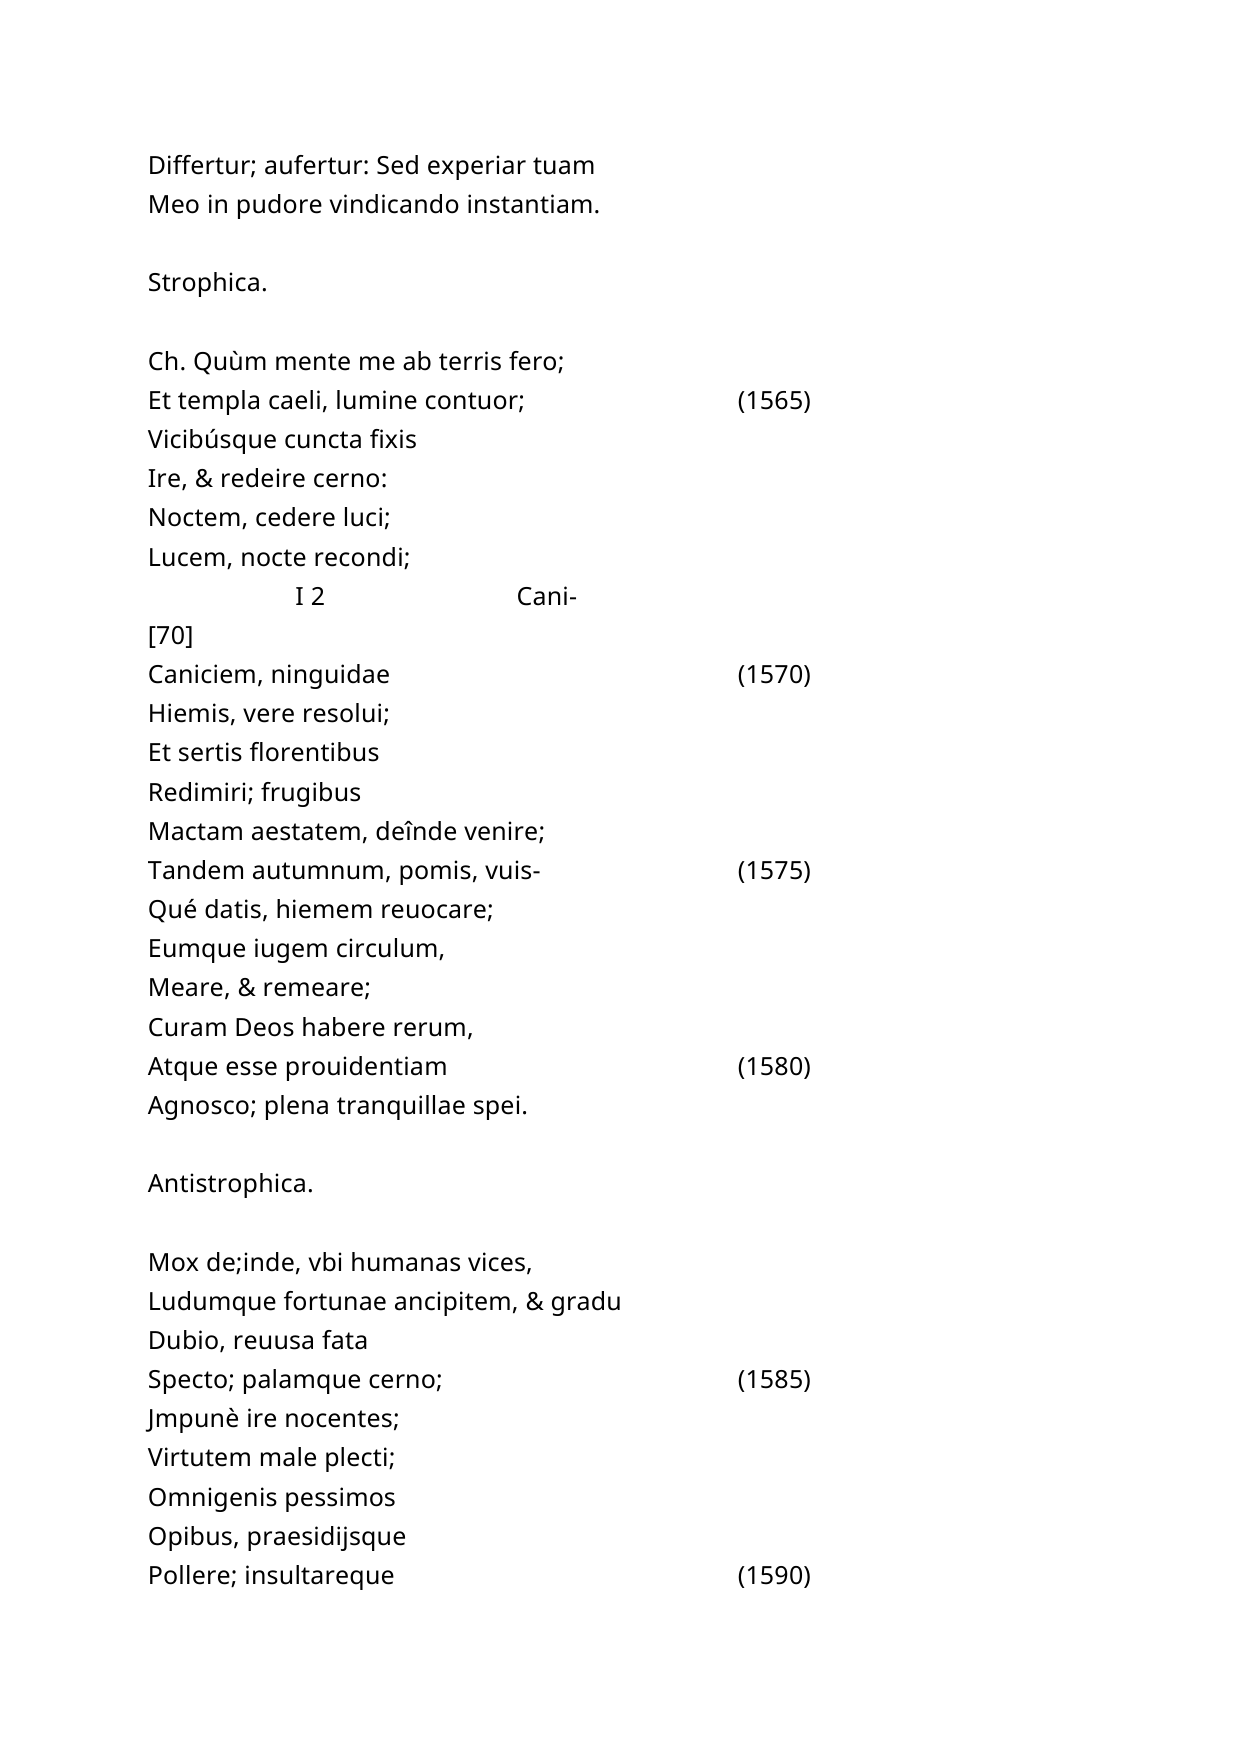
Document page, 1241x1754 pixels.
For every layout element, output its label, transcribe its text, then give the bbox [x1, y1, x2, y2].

text Tandem autumnum, pomis, vuis- (1575) [148, 853, 1093, 887]
text Omnigenis pessimos [148, 1479, 1093, 1513]
text Mactam aestatem, deînde venire; [148, 813, 1093, 847]
text Specto; palamque cerno; (1585) [148, 1362, 1093, 1396]
text Caniciem, ninguidae (1570) [148, 657, 1093, 691]
text Qué datis, hiemem reuocare; [148, 892, 1093, 926]
text Pollere; insultareque (1590) [148, 1558, 1093, 1592]
text Ch. Quùm mente me ab terris fero; [148, 343, 1093, 377]
text Meare, & remeare; [148, 970, 1093, 1004]
text Redimiri; frugibus [148, 774, 1093, 808]
text Et sertis florentibus [148, 735, 1093, 769]
text I 2 Cani- [148, 578, 1093, 612]
text Strophica. [148, 265, 1093, 299]
text Mox de;inde, vbi humanas vices, [148, 1244, 1093, 1278]
text Lucem, nocte recondi; [148, 539, 1093, 573]
text Vicibúsque cuncta fixis [148, 422, 1093, 456]
text Noctem, cedere luci; [148, 500, 1093, 534]
text Hiemis, vere resolui; [148, 696, 1093, 730]
text Atque esse prouidentiam (1580) [148, 1048, 1093, 1082]
text Ire, & redeire cerno: [148, 461, 1093, 495]
text Opibus, praesidijsque [148, 1518, 1093, 1552]
text Dubio, reuusa fata [148, 1323, 1093, 1357]
text Et templa caeli, lumine contuor; (1565) [148, 383, 1093, 417]
text Meo in pudore vindicando instantiam. [148, 187, 1093, 221]
text Antistrophica. [148, 1166, 1093, 1200]
text Ludumque fortunae ancipitem, & gradu [148, 1283, 1093, 1317]
text Jmpunè ire nocentes; [148, 1401, 1093, 1435]
text [70] [148, 618, 1093, 652]
text Eumque iugem circulum, [148, 931, 1093, 965]
text Agnosco; plena tranquillae spei. [148, 1088, 1093, 1122]
text Virtutem male plecti; [148, 1440, 1093, 1474]
text Differtur; aufertur: Sed experiar tuam [148, 148, 1093, 182]
text Curam Deos habere rerum, [148, 1009, 1093, 1043]
